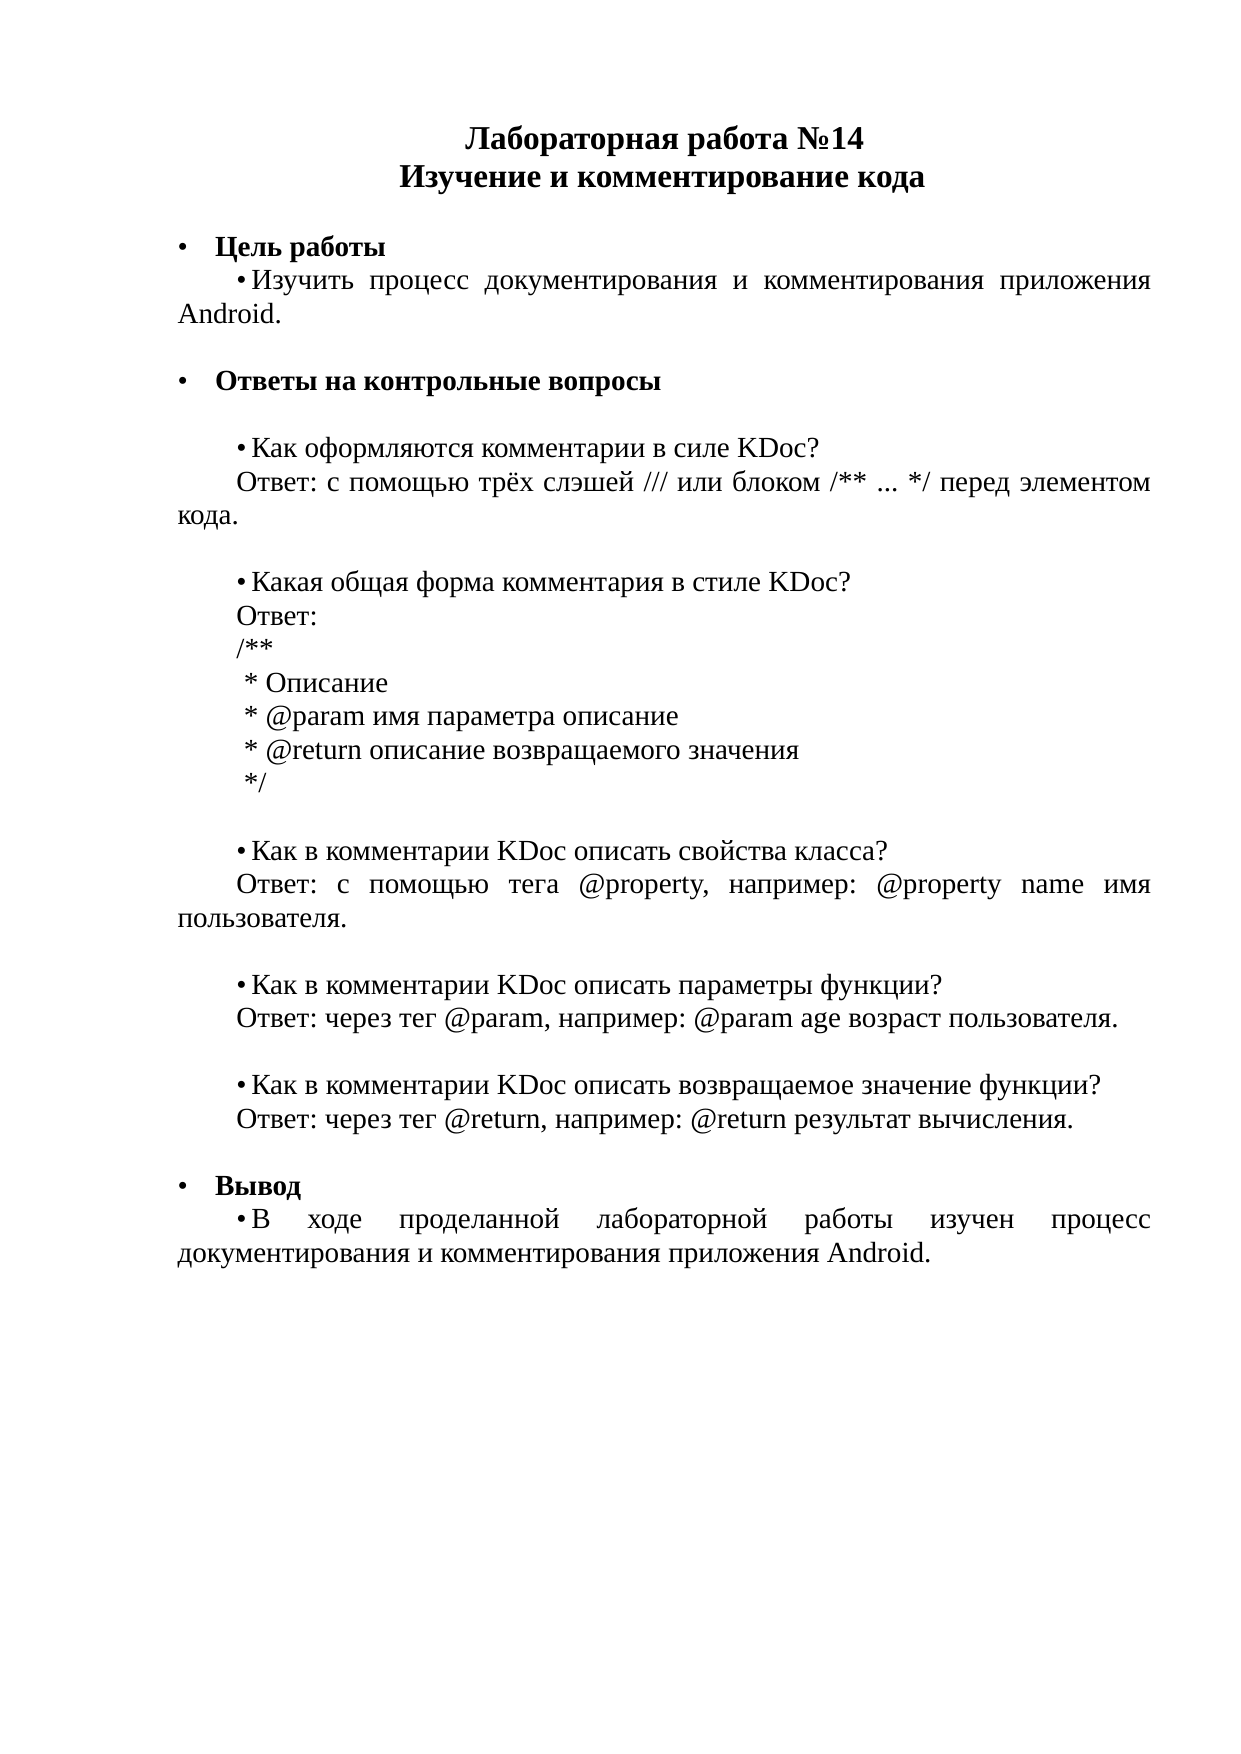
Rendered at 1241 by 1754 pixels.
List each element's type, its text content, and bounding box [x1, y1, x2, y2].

text * @return описание возвращаемого значения [177, 732, 1152, 766]
list Вывод [177, 1168, 1152, 1202]
text Ответ: [177, 598, 1152, 631]
text Как в комментарии KDoc описать параметры функции? [177, 967, 1152, 1000]
text Изучить процесс документирования и комментирования приложения Android. [177, 262, 1152, 329]
list Ответы на контрольные вопросы [177, 363, 1152, 397]
text * @param имя параметра описание [177, 698, 1152, 732]
text * Описание [177, 665, 1152, 698]
text Ответ: через тег @param, например: @param age возраст пользователя. [177, 1000, 1152, 1034]
text Лабораторная работа №14 [177, 118, 1152, 156]
text Как оформляются комментарии в силе KDoc? [177, 430, 1152, 464]
text Изучение и комментирование кода [177, 156, 1147, 229]
text В ходе проделанной лабораторной работы изучен процесс документирования и комментирования приложения Android. [177, 1202, 1152, 1269]
text /** [177, 631, 1152, 665]
text Ответ: через тег @return, например: @return результат вычисления. [177, 1101, 1152, 1134]
text Ответ: с помощью трёх слэшей /// или блоком /** ... */ перед элементом кода. [177, 464, 1152, 531]
text Как в комментарии KDoc описать свойства класса? [177, 833, 1152, 866]
text Как в комментарии KDoc описать возвращаемое значение функции? [177, 1067, 1152, 1101]
text Ответ: с помощью тега @property, например: @property name имя пользователя. [177, 866, 1152, 933]
text */ [177, 766, 1152, 799]
text Какая общая форма комментария в стиле KDoc? [177, 564, 1152, 598]
list Цель работы [177, 229, 1152, 262]
